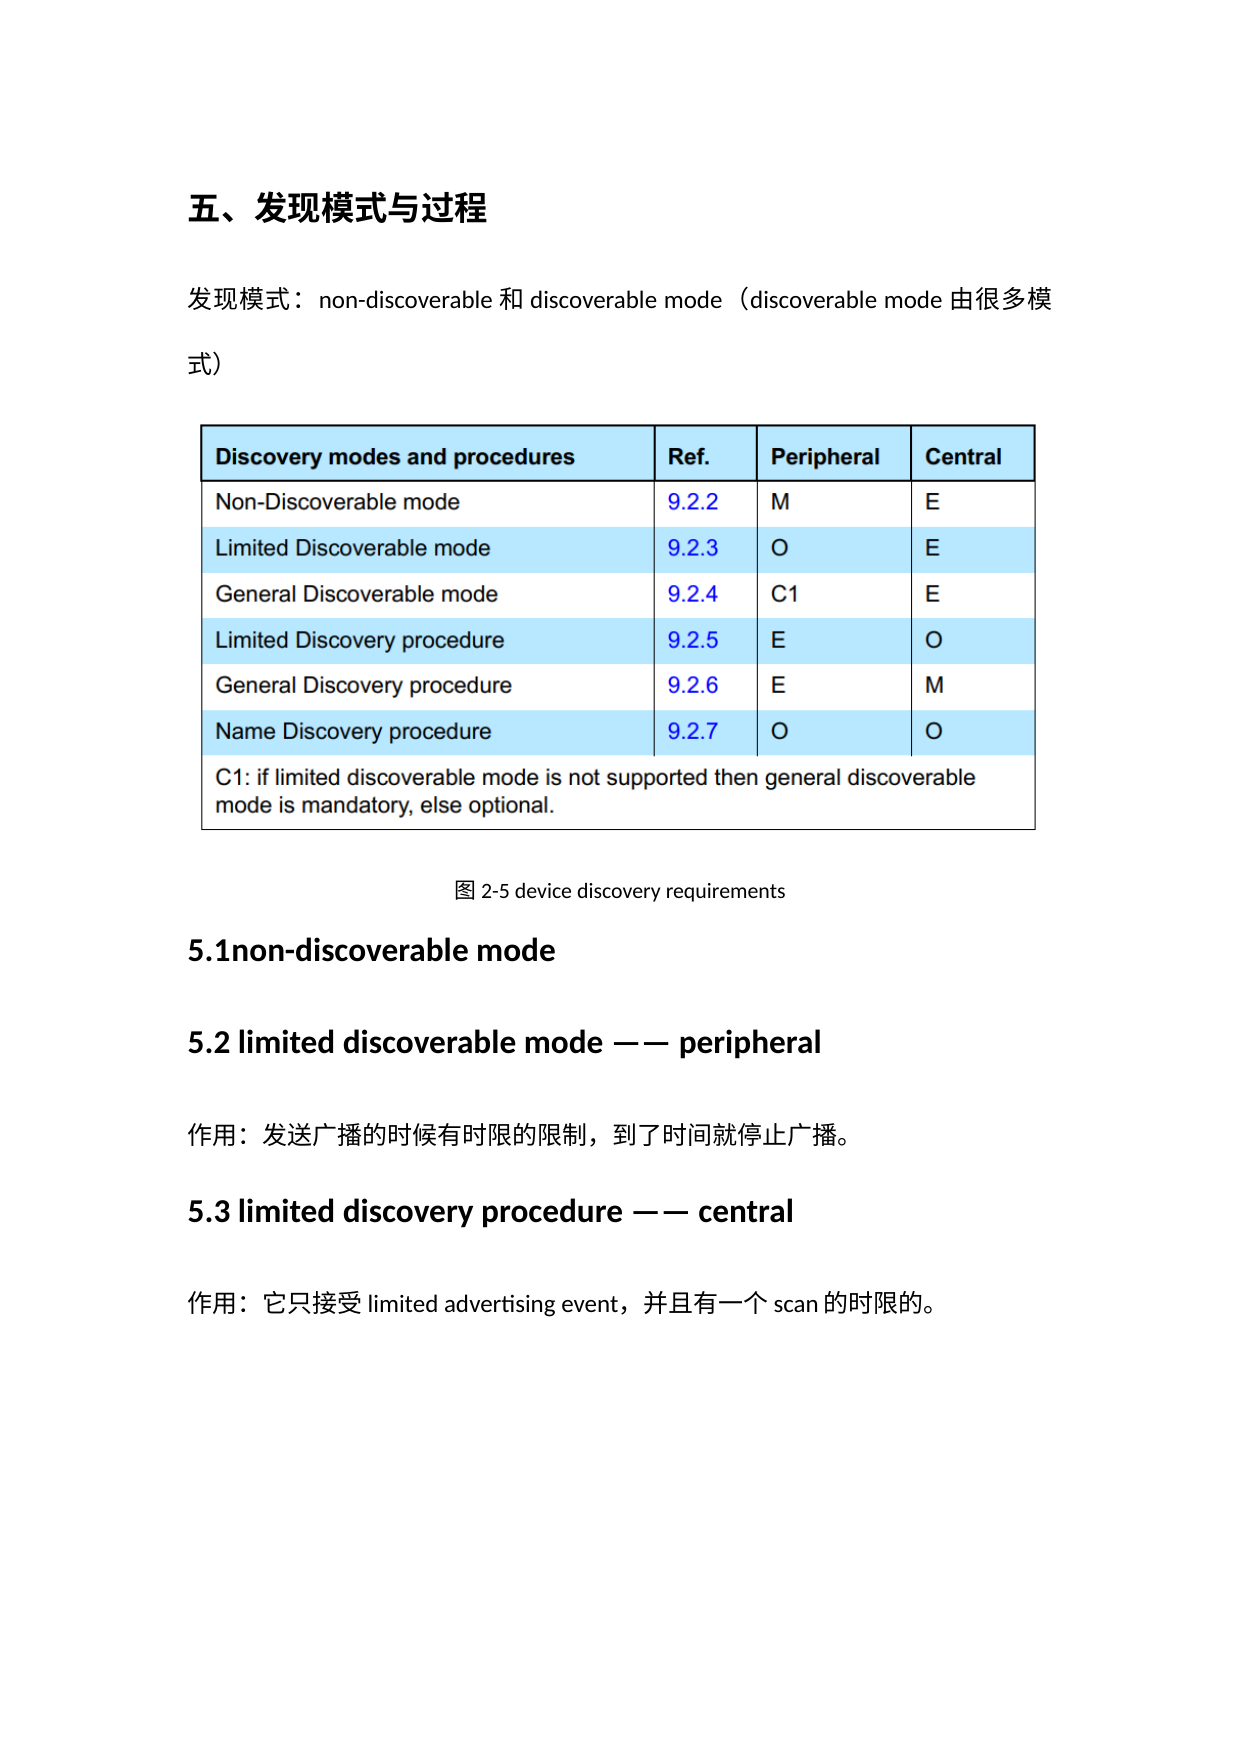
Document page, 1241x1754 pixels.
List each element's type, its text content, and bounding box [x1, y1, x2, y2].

subtitle 5.3 limited discovery procedure —— central [187, 1177, 1053, 1242]
text 发现模式：non-discoverable和discoverable mode（discoverable mode由很多模式） [187, 265, 1053, 395]
subtitle non-discoverable mode [187, 917, 1053, 982]
subtitle 5.2 limited discoverable mode —— peripheral [187, 1009, 1053, 1074]
subtitle 五、发现模式与过程 [187, 173, 1053, 238]
text 图2-5 device discovery requirements [187, 873, 1053, 906]
text 作用：发送广播的时候有时限的限制，到了时间就停止广播。 [187, 1101, 1053, 1166]
text 作用：它只接受limited advertising event，并且有一个scan的时限的。 [187, 1269, 1053, 1334]
picture [187, 406, 1053, 836]
